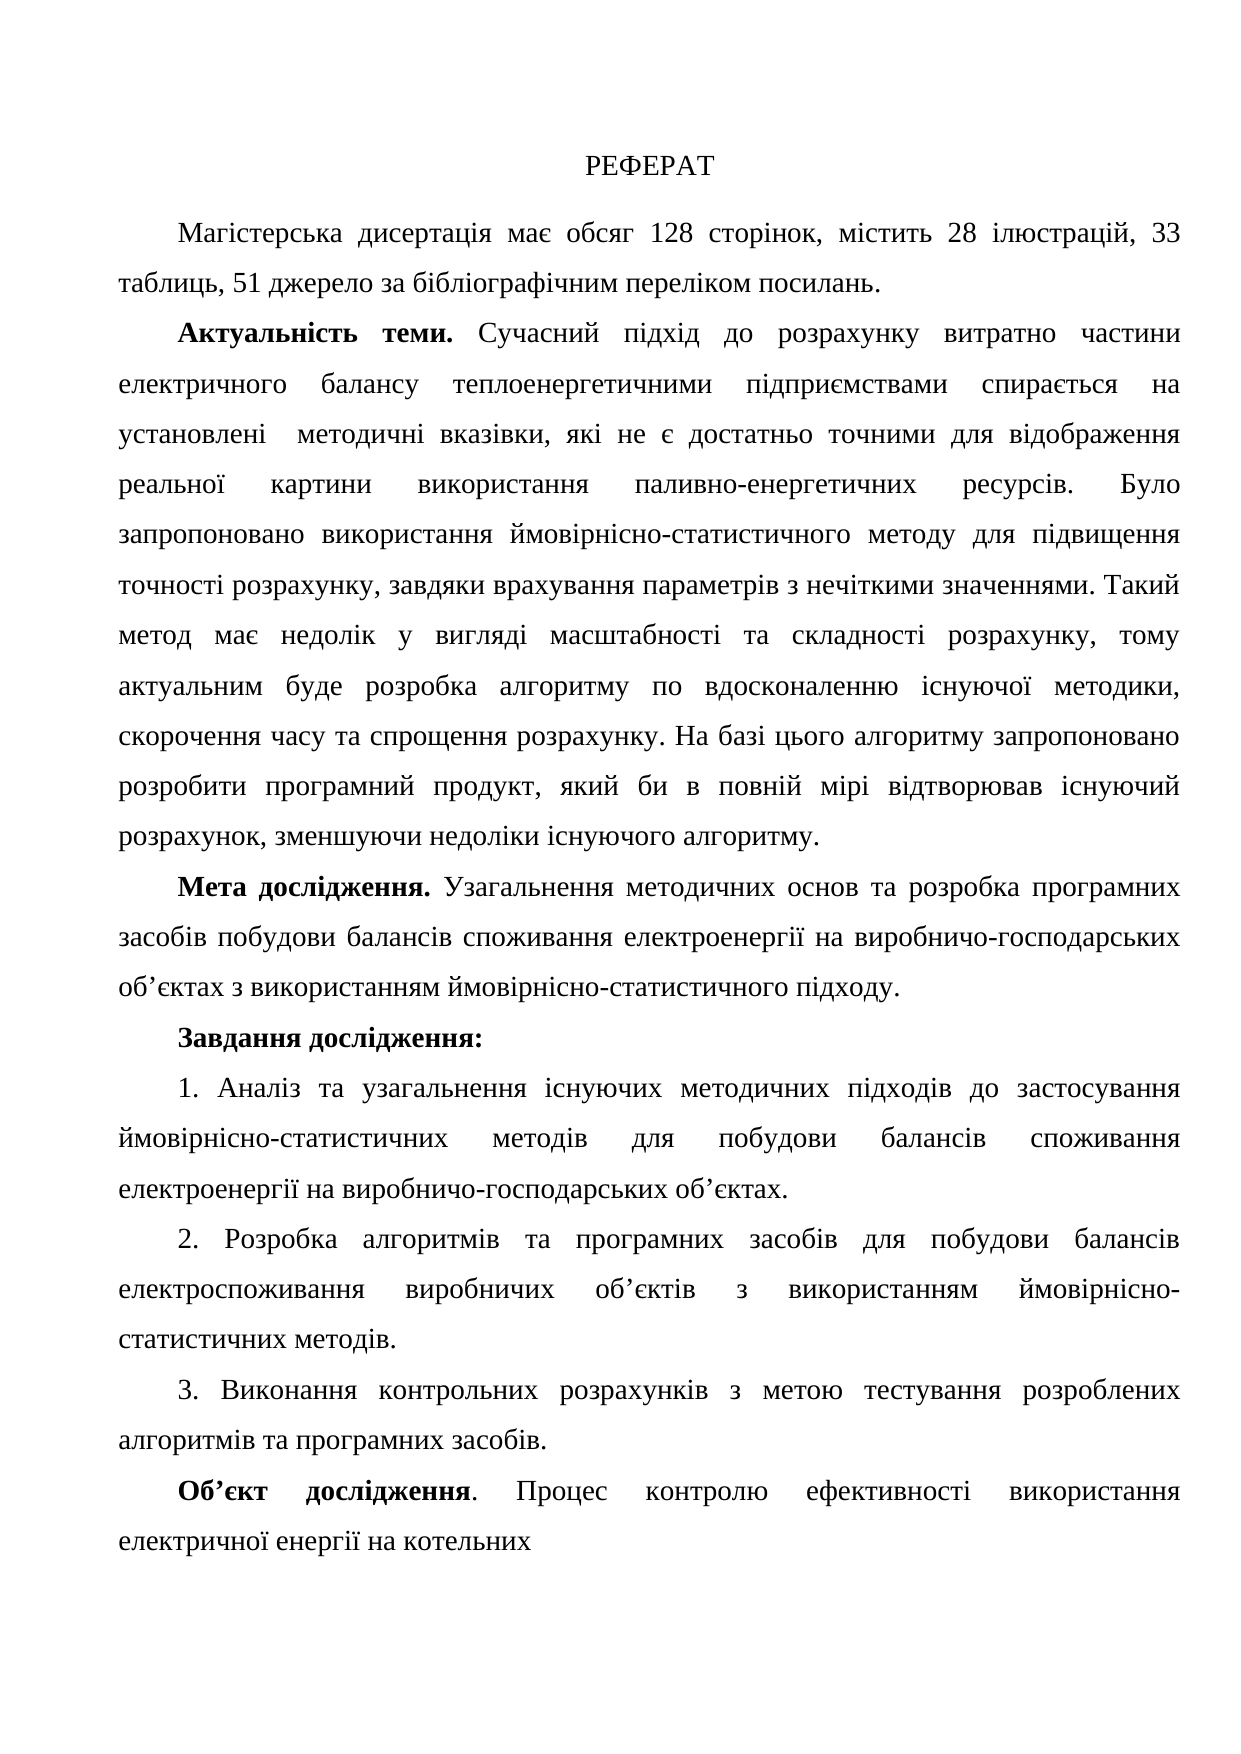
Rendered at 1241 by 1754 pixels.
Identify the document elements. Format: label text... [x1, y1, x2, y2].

list Об’єкт дослідження. Процес контролю ефективності використання електричної енергії на котельних [118, 1473, 1181, 1556]
list Завдання дослідження: [118, 1020, 1181, 1053]
text Магістерська дисертація має обсяг сторінок, містить 28 ілюстрацій, 33 таблиць, 51 джерело за бібліографічним переліком посилань. [118, 215, 1181, 299]
list Актуальність теми. Сучасний підхід до розрахунку витратно частини електричного балансу теплоенергетичними підприємствами спирається на установлені методичні вказівки, які не є достатньо точними для відображення реальної картини використання паливно-енергетичних ресурсів. Було запропоновано використання ймовірнісно-статистичного методу для підвищення точності розрахунку, завдяки врахування параметрів з нечіткими значеннями. Такий метод має недолік у вигляді масштабності та складності розрахунку, тому актуальним буде розробка алгоритму по вдосконаленню існуючої методики, скорочення часу та спрощення розрахунку. На базі цього алгоритму запропоновано розробити програмний продукт, який би в повній мірі відтворював існуючий розрахунок, зменшуючи недоліки існуючого алгоритму. [118, 315, 1181, 852]
list 2. Розробка алгоритмів та програмних засобів для побудови балансів електроспоживання виробничих об’єктів з використанням ймовірнісно-статистичних методів. [118, 1221, 1181, 1355]
list 1. Аналіз та узагальнення існуючих методичних підходів до застосування ймовірнісно-статистичних методів для побудови балансів споживання електроенергії на виробничо-господарських об’єктах. [118, 1070, 1181, 1204]
list Мета дослідження. Узагальнення методичних основ та розробка програмних засобів побудови балансів споживання електроенергії на виробничо-господарських об’єктах з використанням ймовірнісно-статистичного підходу. [118, 869, 1181, 1003]
text РЕФЕРАТ [118, 148, 1181, 181]
list 3. Виконання контрольних розрахунків з метою тестування розроблених алгоритмів та програмних засобів. [118, 1372, 1181, 1456]
